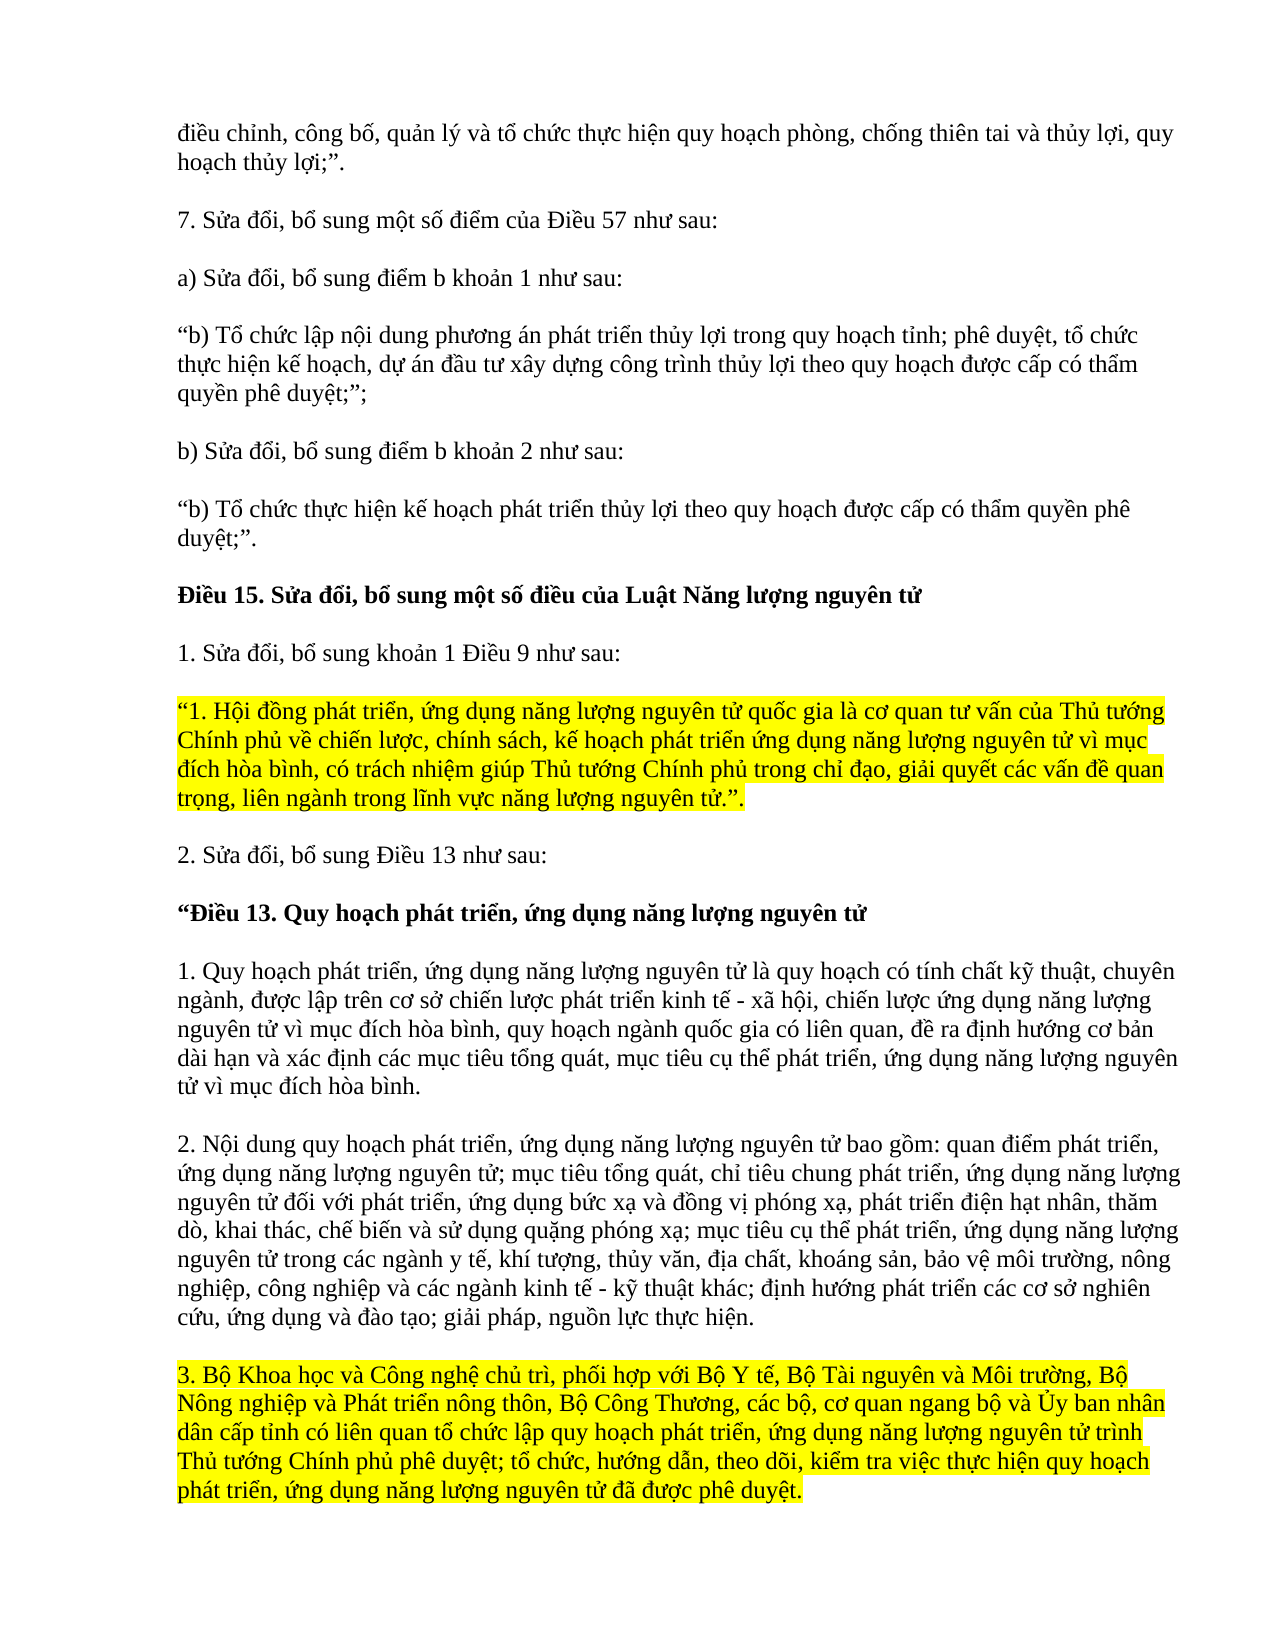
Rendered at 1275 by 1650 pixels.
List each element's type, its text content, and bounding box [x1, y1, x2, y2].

text a) Sửa đổi, bổ sung điểm b khoản 1 như sau: [177, 263, 1186, 291]
text “1. Hội đồng phát triển, ứng dụng năng lượng nguyên tử quốc gia là cơ quan tư vấn của Thủ tướng Chính phủ về chiến lược, chính sách, kế hoạch phát triển ứng dụng năng lượng nguyên tử vì mục đích hòa bình, có trách nhiệm giúp Thủ tướng Chính phủ trong chỉ đạo, giải quyết các vấn đề quan trọng, liên ngành trong lĩnh vực năng lượng nguyên tử.”. [745, 696, 1186, 811]
text “Điều 13. Quy hoạch phát triển, ứng dụng năng lượng nguyên tử [177, 898, 1186, 927]
text 1. Sửa đổi, bổ sung khoản 1 Điều 9 như sau: [177, 638, 1186, 667]
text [177, 118, 1186, 176]
text 3. Bộ Khoa học và Công nghệ chủ trì, phối hợp với Bộ Y tế, Bộ Tài nguyên và Môi trường, Bộ Nông nghiệp và Phát triển nông thôn, Bộ Công Thương, các bộ, cơ quan ngang bộ và Ủy ban nhân dân cấp tỉnh có liên quan tổ chức lập quy hoạch phát triển, ứng dụng năng lượng nguyên tử trình Thủ tướng Chính phủ phê duyệt; tổ chức, hướng dẫn, theo dõi, kiểm tra việc thực hiện quy hoạch phát triển, ứng dụng năng lượng nguyên tử đã được phê duyệt. [177, 1360, 1186, 1503]
text “b) Tổ chức lập nội dung phương án phát triển thủy lợi trong quy hoạch tỉnh; phê duyệt, tổ chức thực hiện kế hoạch, dự án đầu tư xây dựng công trình thủy lợi theo quy hoạch được cấp có thẩm quyền phê duyệt;”; [177, 321, 1186, 407]
text 7. Sửa đổi, bổ sung một số điểm của Điều 57 như sau: [177, 205, 1186, 233]
text 1. Quy hoạch phát triển, ứng dụng năng lượng nguyên tử là quy hoạch có tính chất kỹ thuật, chuyên ngành, được lập trên cơ sở chiến lược phát triển kinh tế - xã hội, chiến lược ứng dụng năng lượng nguyên tử vì mục đích hòa bình, quy hoạch ngành quốc gia có liên quan, đề ra định hướng cơ bản dài hạn và xác định các mục tiêu tổng quát, mục tiêu cụ thể phát triển, ứng dụng năng lượng nguyên tử vì mục đích hòa bình. [177, 956, 1186, 1100]
text “b) Tổ chức thực hiện kế hoạch phát triển thủy lợi theo quy hoạch được cấp có thẩm quyền phê duyệt;”. [177, 494, 1186, 551]
text b) Sửa đổi, bổ sung điểm b khoản 2 như sau: [177, 436, 1186, 465]
text 2. Sửa đổi, bổ sung Điều 13 như sau: [177, 841, 1186, 869]
text 2. Nội dung quy hoạch phát triển, ứng dụng năng lượng nguyên tử bao gồm: quan điểm phát triển, ứng dụng năng lượng nguyên tử; mục tiêu tổng quát, chỉ tiêu chung phát triển, ứng dụng năng lượng nguyên tử đối với phát triển, ứng dụng bức xạ và đồng vị phóng xạ, phát triển điện hạt nhân, thăm dò, khai thác, chế biến và sử dụng quặng phóng xạ; mục tiêu cụ thể phát triển, ứng dụng năng lượng nguyên tử trong các ngành y tế, khí tượng, thủy văn, địa chất, khoáng sản, bảo vệ môi trường, nông nghiệp, công nghiệp và các ngành kinh tế - kỹ thuật khác; định hướng phát triển các cơ sở nghiên cứu, ứng dụng và đào tạo; giải pháp, nguồn lực thực hiện. [177, 1129, 1186, 1331]
text Điều 15. Sửa đổi, bổ sung một số điều của Luật Năng lượng nguyên tử [177, 581, 1186, 609]
